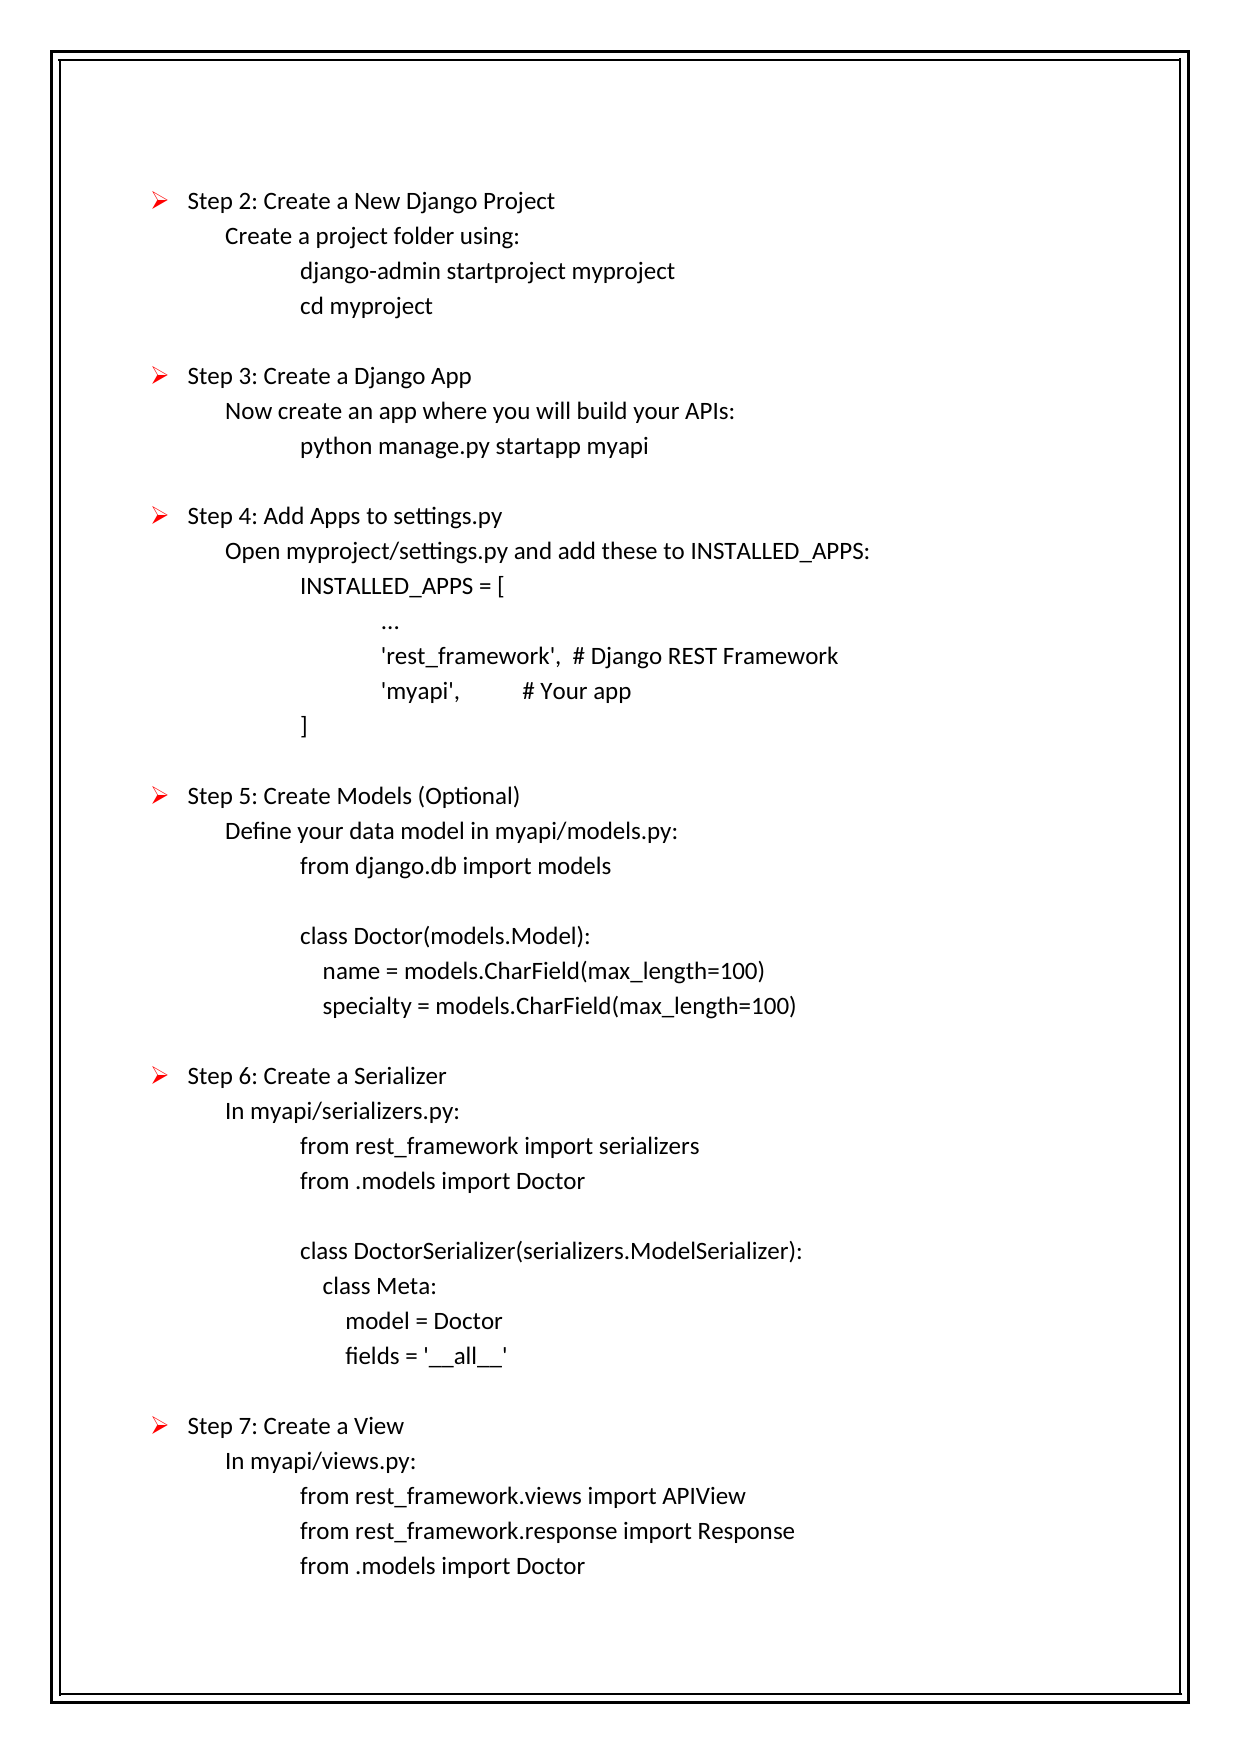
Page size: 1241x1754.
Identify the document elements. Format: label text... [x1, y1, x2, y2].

list from rest_framework.response import Response [300, 1515, 1090, 1546]
list Step 7: Create a View [150, 1410, 1090, 1441]
list fields = '__all__' [300, 1340, 1090, 1371]
list class Doctor(models.Model): [300, 920, 1090, 951]
list In myapi/views.py: [225, 1445, 1090, 1476]
list python manage.py startapp myapi [225, 430, 1090, 461]
list specialty = models.CharField(max_length=100) [300, 990, 1090, 1021]
list Step 4: Add Apps to settings.py [150, 500, 1090, 531]
list ... [225, 605, 1090, 636]
list Open myproject/settings.py and add these to INSTALLED_APPS: [225, 535, 1090, 566]
list model = Doctor [300, 1305, 1090, 1336]
list class DoctorSerializer(serializers.ModelSerializer): [300, 1235, 1090, 1266]
list from rest_framework import serializers [225, 1130, 1090, 1161]
list Step 5: Create Models (Optional) [150, 780, 1090, 811]
list from rest_framework.views import APIView [225, 1480, 1090, 1511]
list from .models import Doctor [300, 1550, 1090, 1581]
list class Meta: [300, 1270, 1090, 1301]
list Step 2: Create a New Django Project [150, 185, 1090, 216]
list 'rest_framework', # Django REST Framework [225, 640, 1090, 671]
list name = models.CharField(max_length=100) [300, 955, 1090, 986]
list Step 3: Create a Django App [150, 360, 1090, 391]
list 'myapi', # Your app [225, 675, 1090, 706]
list In myapi/serializers.py: [225, 1095, 1090, 1126]
list Define your data model in myapi/models.py: [225, 815, 1090, 846]
list ] [225, 710, 1090, 741]
list Step 6: Create a Serializer [150, 1060, 1090, 1091]
list Now create an app where you will build your APIs: [225, 395, 1090, 426]
list cd myproject [225, 290, 1090, 321]
list django-admin startproject myproject [225, 255, 1090, 286]
list from .models import Doctor [300, 1165, 1090, 1196]
list from django.db import models [225, 850, 1090, 881]
list INSTALLED_APPS = [ [225, 570, 1090, 601]
list Create a project folder using: [225, 220, 1090, 251]
